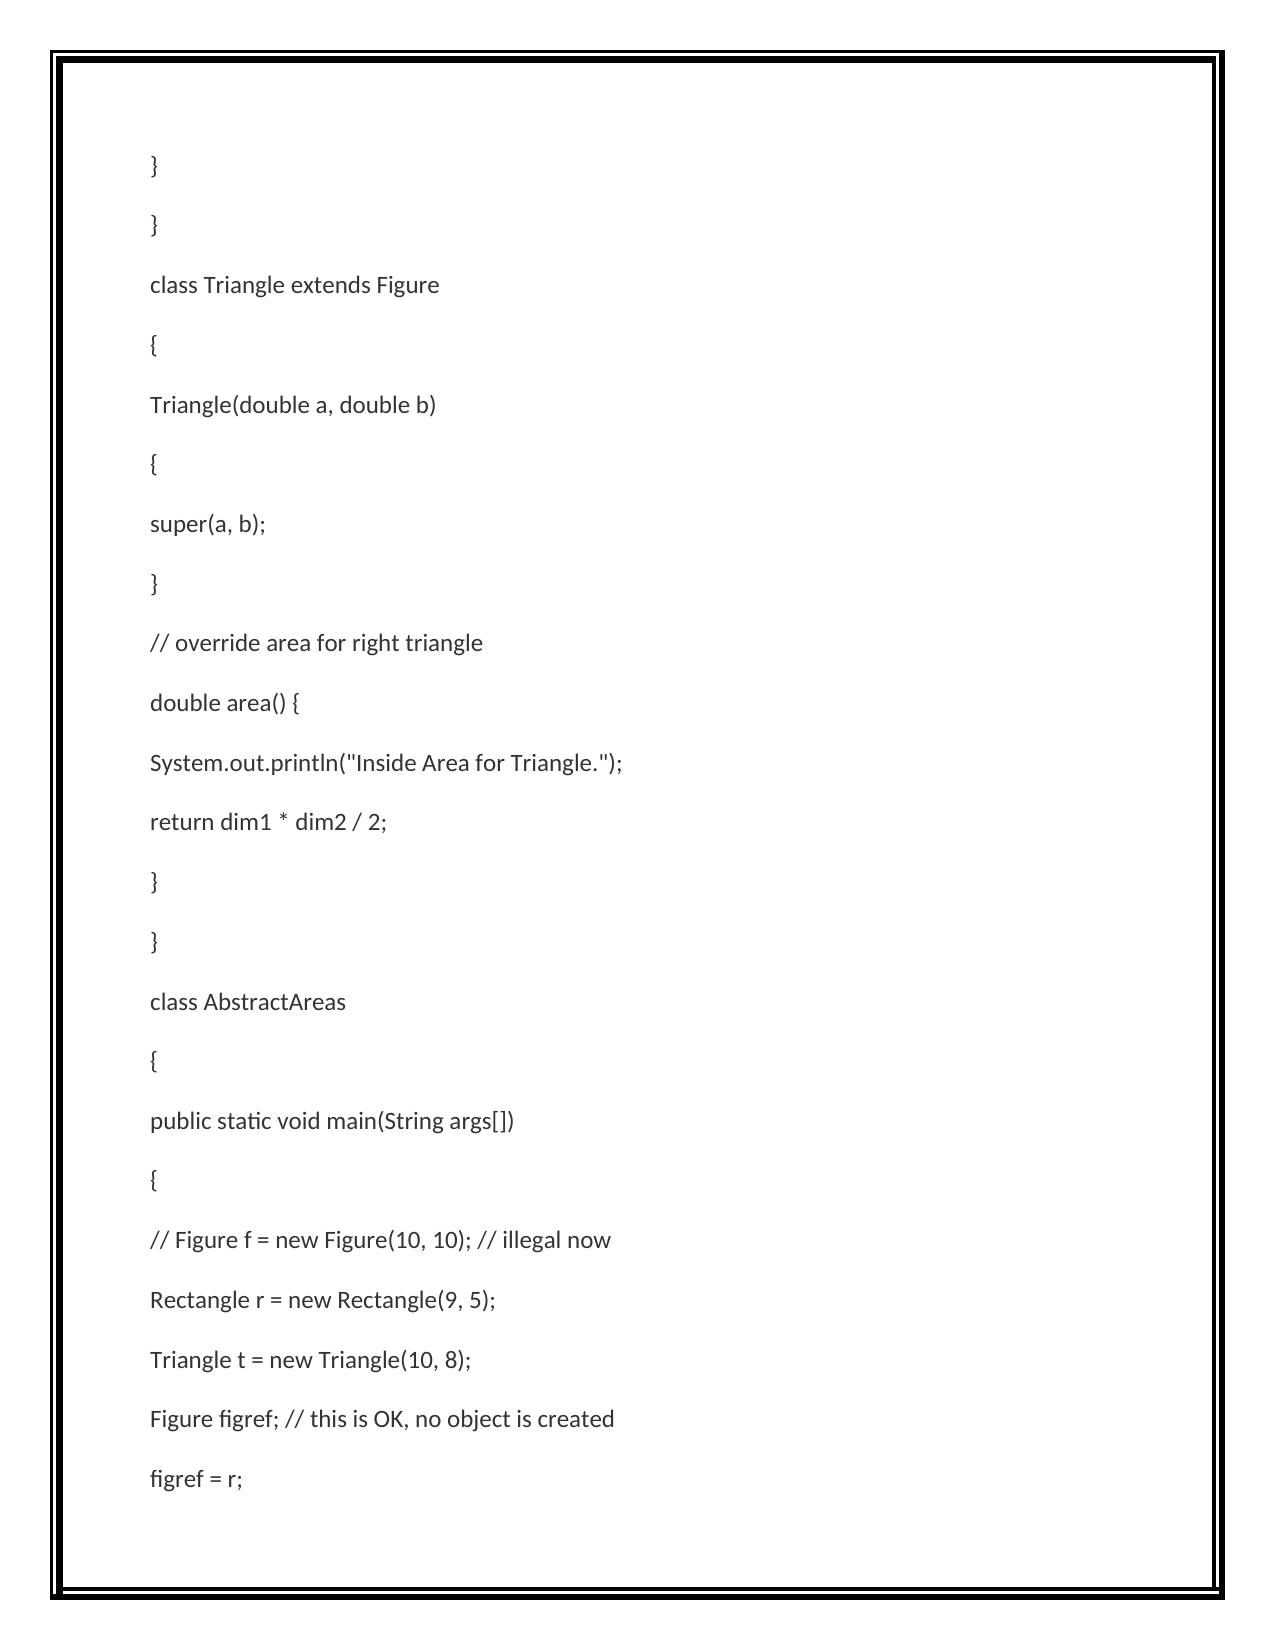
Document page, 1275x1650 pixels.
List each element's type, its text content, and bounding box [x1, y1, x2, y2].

text class AbstractAreas [150, 986, 1125, 1016]
text super(a, b); [150, 508, 1125, 539]
text { [150, 1165, 1125, 1195]
text { [150, 329, 1125, 359]
text Triangle(double a, double b) [150, 389, 1125, 419]
text Figure figref; // this is OK, no object is created [150, 1403, 1125, 1434]
text { [150, 1045, 1125, 1076]
text double area() { [150, 687, 1125, 718]
text } [150, 926, 1125, 956]
text class Triangle extends Figure [150, 269, 1125, 300]
text Rectangle r = new Rectangle(9, 5); [150, 1284, 1125, 1314]
text { [150, 448, 1125, 479]
text public static void main(String args[]) [150, 1105, 1125, 1136]
text Triangle t = new Triangle(10, 8); [150, 1344, 1125, 1374]
text return dim1 * dim2 / 2; [150, 807, 1125, 837]
text // Figure f = new Figure(10, 10); // illegal now [150, 1224, 1125, 1255]
text } [150, 568, 1125, 598]
text } [150, 210, 1125, 240]
text // override area for right triangle [150, 627, 1125, 658]
text } [150, 150, 1125, 181]
text figref = r; [150, 1463, 1125, 1494]
text System.out.println("Inside Area for Triangle."); [150, 747, 1125, 777]
text } [150, 866, 1125, 897]
